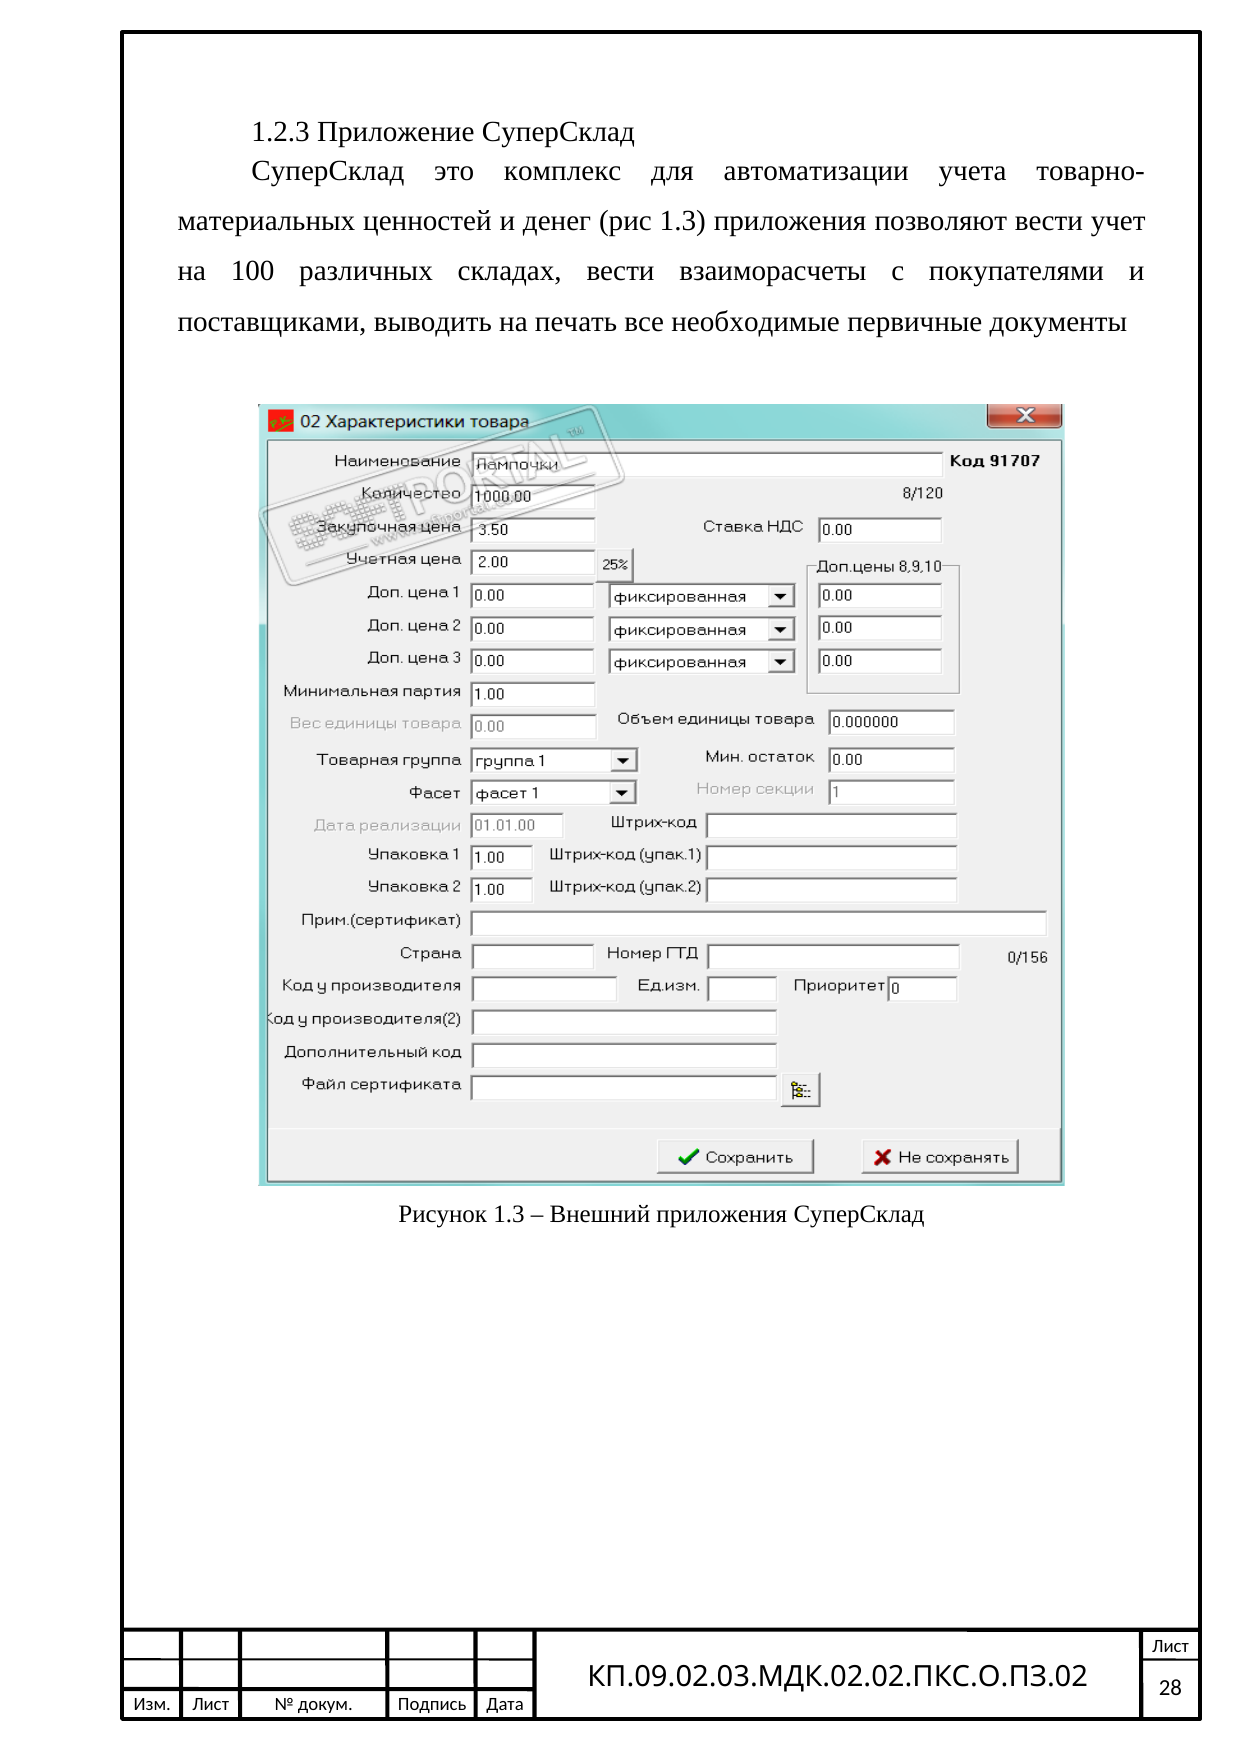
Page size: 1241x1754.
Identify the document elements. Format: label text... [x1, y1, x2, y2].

list Рисунок 1.3 – Внешний приложения СуперСклад [148, 1199, 1175, 1228]
text 1.2.3 Приложение СуперСклад [177, 114, 1146, 148]
picture [258, 404, 1065, 1186]
text СуперСклад это комплекс для автоматизации учета товарно-материальных ценностей и денег (рис 1.3) приложения позволяют вести учет на 100 различных складах, вести взаиморасчеты с покупателями и поставщиками, выводить на печать все необходимые первичные документы [177, 153, 1146, 337]
